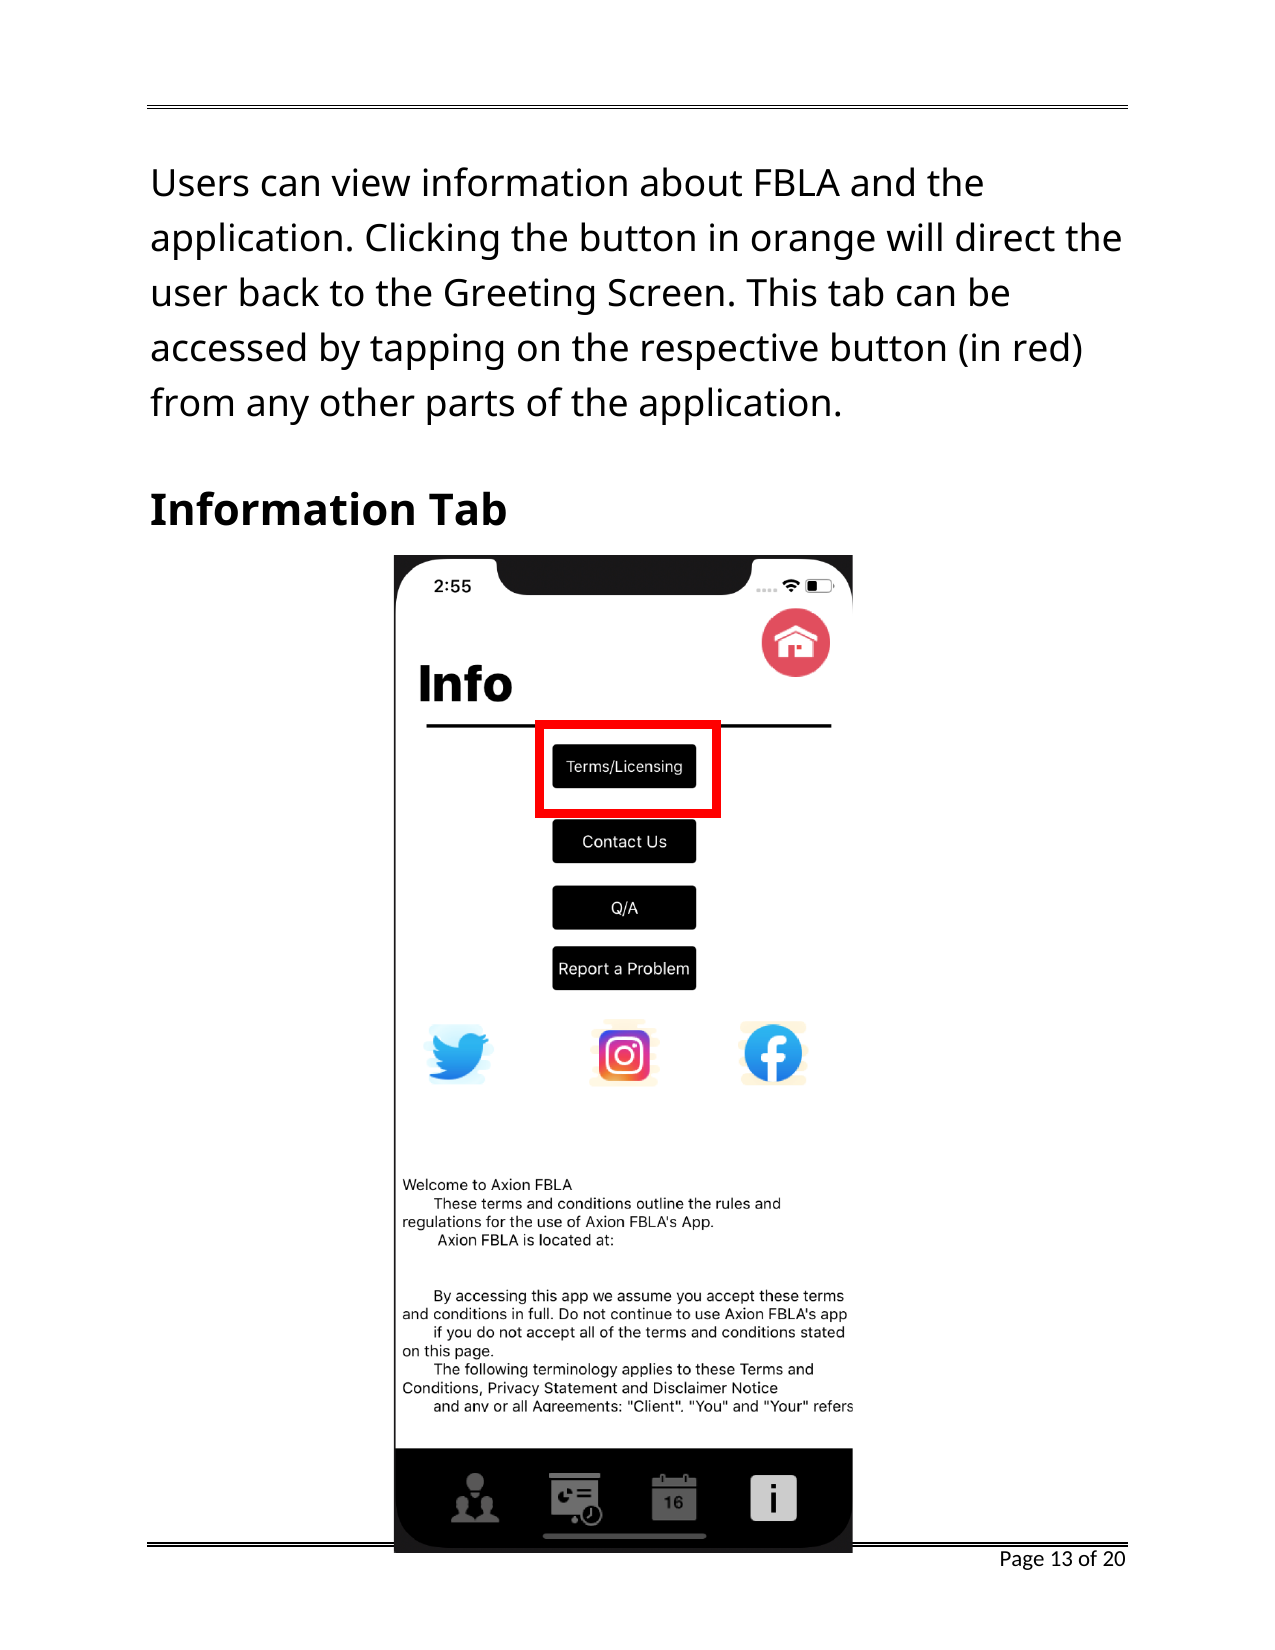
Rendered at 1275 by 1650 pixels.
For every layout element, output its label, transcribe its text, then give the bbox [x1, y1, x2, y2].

subtitle Users can view information about FBLA and the application. Clicking the button in orange will direct the user back to the Greeting Screen. This tab can be accessed by tapping on the respective button (in red) from any other parts of the application. [150, 156, 1134, 428]
subtitle Information Tab [150, 479, 1134, 538]
picture [393, 555, 853, 1553]
